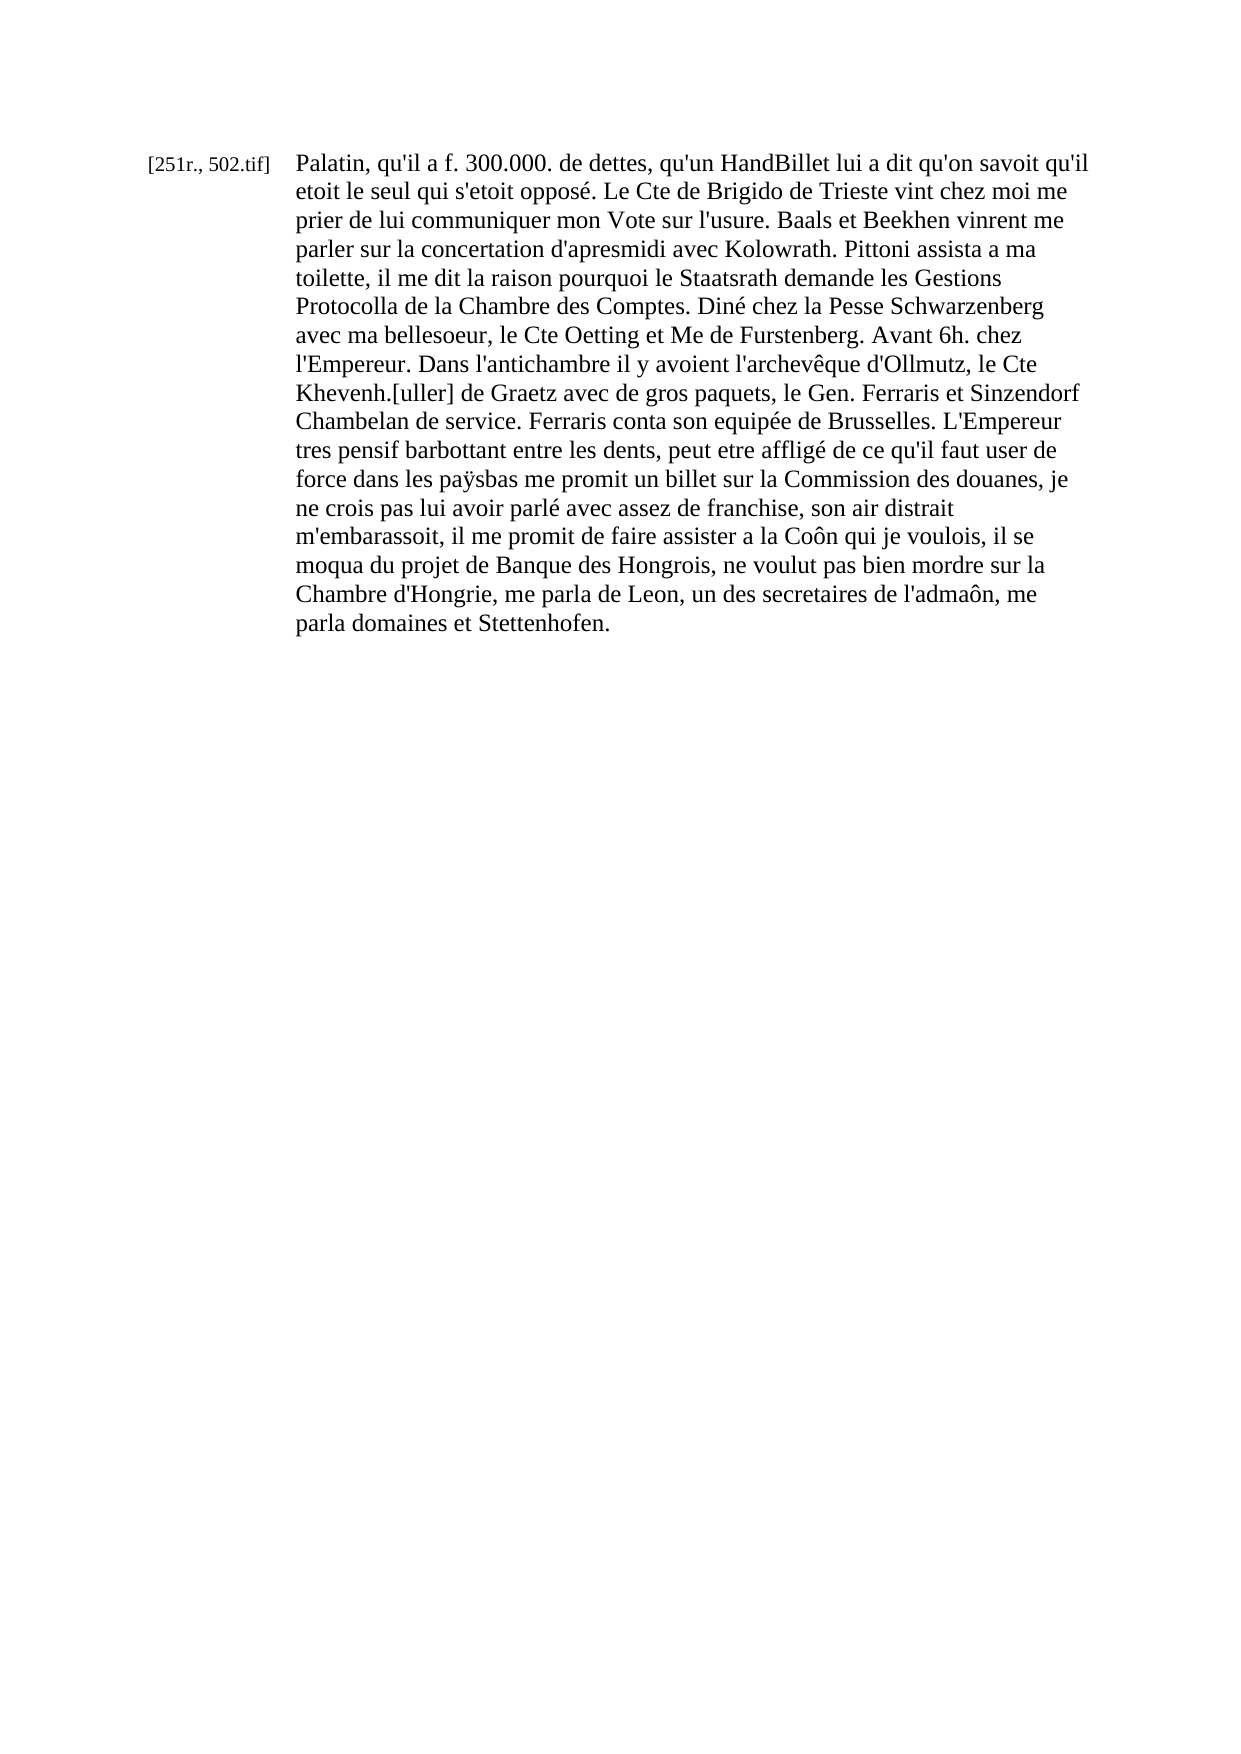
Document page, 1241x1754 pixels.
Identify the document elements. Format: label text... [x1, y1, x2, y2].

text [251r., 502.tif] Palatin, qu'il a f. 300.000. de dettes, qu'un HandBillet lui a dit qu'on savoit qu'il etoit le seul qui s'etoit opposé. Le Cte de Brigido de Trieste vint chez moi me prier de lui communiquer mon Vote sur l'usure. Baals et Beekhen vinrent me parler sur la concertation d'apresmidi avec Kolowrath. Pittoni assista a ma toilette, il me dit la raison pourquoi le Staatsrath demande les Gestions Protocolla de la Chambre des Comptes. Diné chez la Pesse Schwarzenberg avec ma bellesoeur, le Cte Oetting et Me de Furstenberg. Avant 6h. chez l'Empereur. Dans l'antichambre il y avoient l'archevêque d'Ollmutz, le Cte Khevenh.[uller] de Graetz avec de gros paquets, le Gen. Ferraris et Sinzendorf Chambelan de service. Ferraris conta son equipée de Brusselles. L'Empereur tres pensif barbottant entre les dents, peut etre affligé de ce qu'il faut user de force dans les paÿsbas me promit un billet sur la Commission des douanes, je ne crois pas lui avoir parlé avec assez de franchise, son air distrait m'embarassoit, il me promit de faire assister a la Coôn qui je voulois, il se moqua du projet de Banque des Hongrois, ne voulut pas bien mordre sur la Chambre d'Hongrie, me parla de Leon, un des secretaires de l'admaôn, me parla domaines et Stettenhofen. [148, 148, 1092, 636]
